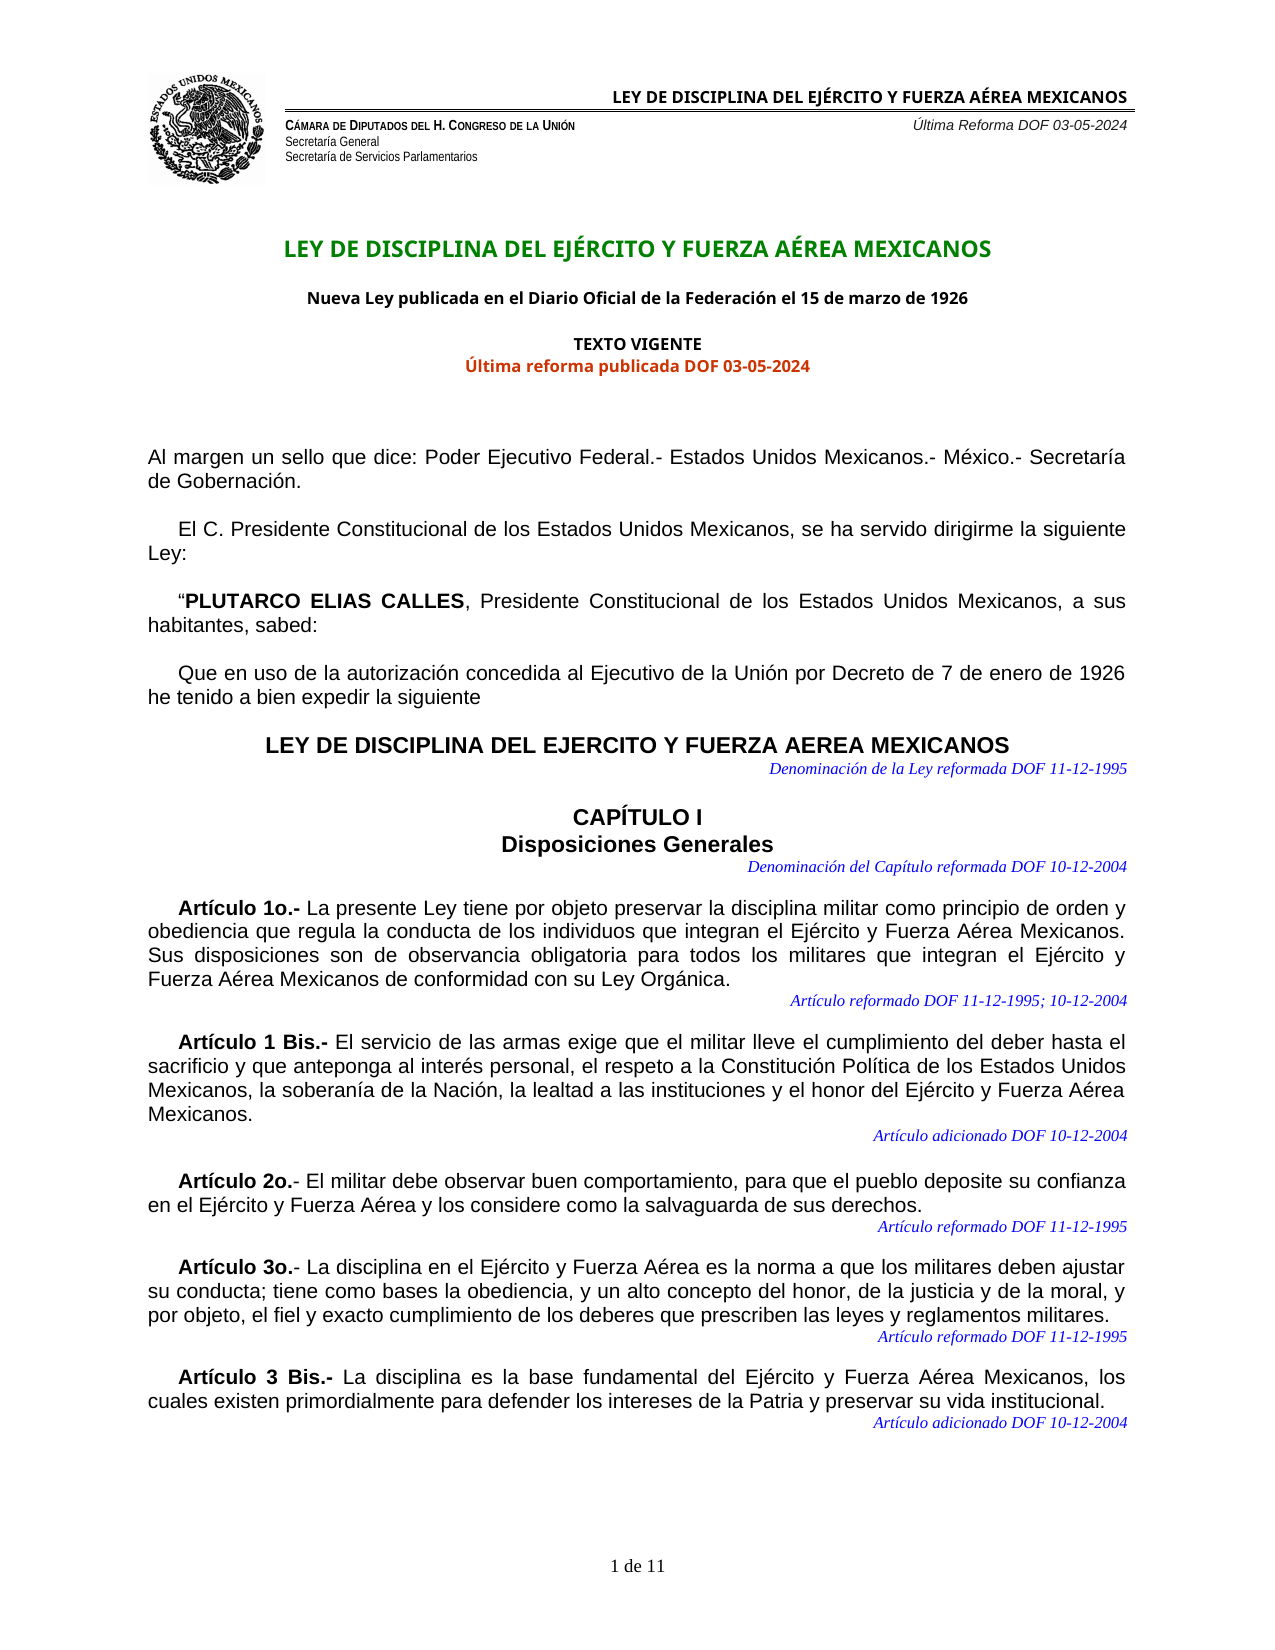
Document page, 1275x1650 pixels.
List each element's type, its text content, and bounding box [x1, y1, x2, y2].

text Artículo 1 Bis.- El servicio de las armas exige que el militar lleve el cumplimiento del deber hasta el sacrificio y que anteponga al interés personal, el respeto a la Constitución Política de los Estados Unidos Mexicanos, la soberanía de la Nación, la lealtad a las instituciones y el honor del Ejército y Fuerza Aérea Mexicanos. [148, 1029, 1127, 1125]
text Artículo 3 Bis.- La disciplina es la base fundamental del Ejército y Fuerza Aérea Mexicanos, los cuales existen primordialmente para defender los intereses de la Patria y preservar su vida institucional. [148, 1365, 1127, 1413]
text Al margen un sello que dice: Poder Ejecutivo Federal.- Estados Unidos Mexicanos.- México.- Secretaría de Gobernación. [148, 445, 1127, 493]
text Artículo 2o.- El militar debe observar buen comportamiento, para que el pueblo deposite su confianza en el Ejército y Fuerza Aérea y los considere como la salvaguarda de sus derechos. [148, 1168, 1127, 1216]
text Denominación del Capítulo reformada DOF 10-12-2004 [148, 857, 1127, 876]
text Artículo reformado DOF 11-12-1995; 10-12-2004 [148, 991, 1127, 1010]
text Nueva Ley publicada en el Diario Oficial de la Federación el 15 de marzo de 1926 [148, 287, 1127, 310]
text Artículo adicionado DOF 10-12-2004 [148, 1125, 1127, 1144]
text Que en uso de la autorización concedida al Ejecutivo de la Unión por Decreto de 7 de enero de 1926 he tenido a bien expedir la siguiente [148, 661, 1127, 708]
text Artículo 3o.- La disciplina en el Ejército y Fuerza Aérea es la norma a que los militares deben ajustar su conducta; tiene como bases la obediencia, y un alto concepto del honor, de la justicia y de la moral, y por objeto, el fiel y exacto cumplimiento de los deberes que prescriben las leyes y reglamentos militares. [148, 1255, 1127, 1327]
text Disposiciones Generales [148, 831, 1127, 857]
text Artículo reformado DOF 11-12-1995 [148, 1216, 1127, 1236]
text Artículo reformado DOF 11-12-1995 [148, 1327, 1127, 1346]
text Denominación de la Ley reformada DOF 11-12-1995 [148, 759, 1127, 778]
text TEXTO VIGENTE [148, 332, 1127, 355]
text Última reforma publicada DOF 03-05-2024 [148, 355, 1127, 378]
text Artículo 1o.- La presente Ley tiene por objeto preservar la disciplina militar como principio de orden y obediencia que regula la conducta de los individuos que integran el Ejército y Fuerza Aérea Mexicanos. Sus disposiciones son de observancia obligatoria para todos los militares que integran el Ejército y Fuerza Aérea Mexicanos de conformidad con su Ley Orgánica. [148, 895, 1127, 991]
text “PLUTARCO ELIAS CALLES, Presidente Constitucional de los Estados Unidos Mexicanos, a sus habitantes, sabed: [148, 589, 1127, 637]
text LEY DE DISCIPLINA DEL EJÉRCITO Y FUERZA AÉREA MEXICANOS [148, 233, 1127, 264]
text CAPÍTULO I [148, 804, 1127, 831]
text LEY DE DISCIPLINA DEL EJERCITO Y FUERZA AEREA MEXICANOS [148, 732, 1127, 759]
text El C. Presidente Constitucional de los Estados Unidos Mexicanos, se ha servido dirigirme la siguiente Ley: [148, 517, 1127, 565]
text Artículo adicionado DOF 10-12-2004 [148, 1413, 1127, 1432]
